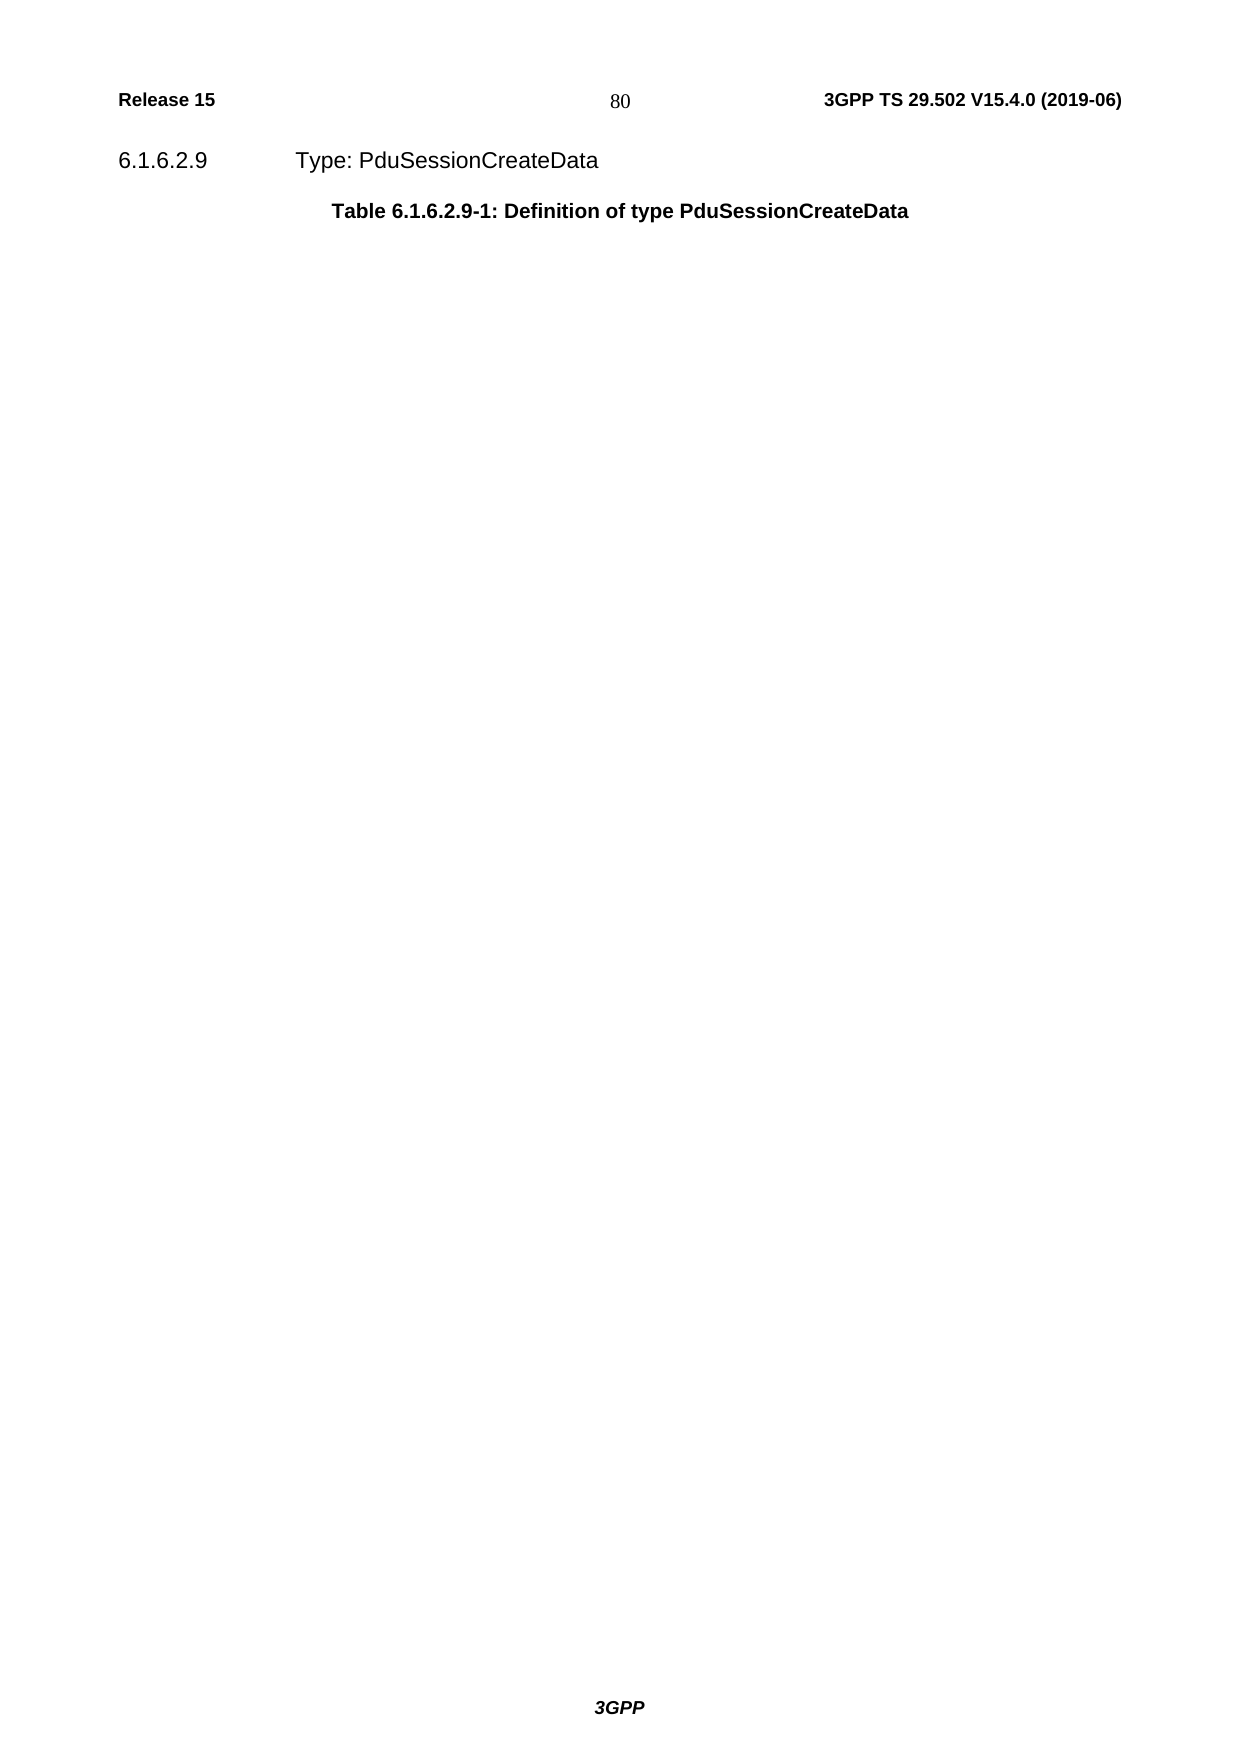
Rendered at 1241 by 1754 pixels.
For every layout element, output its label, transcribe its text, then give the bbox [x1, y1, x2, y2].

text Table 6.1.6.2.9-1: Definition of type PduSessionCreateData [118, 199, 1122, 223]
subtitle 6.1.6.2.9 Type: PduSessionCreateData [118, 147, 1122, 174]
